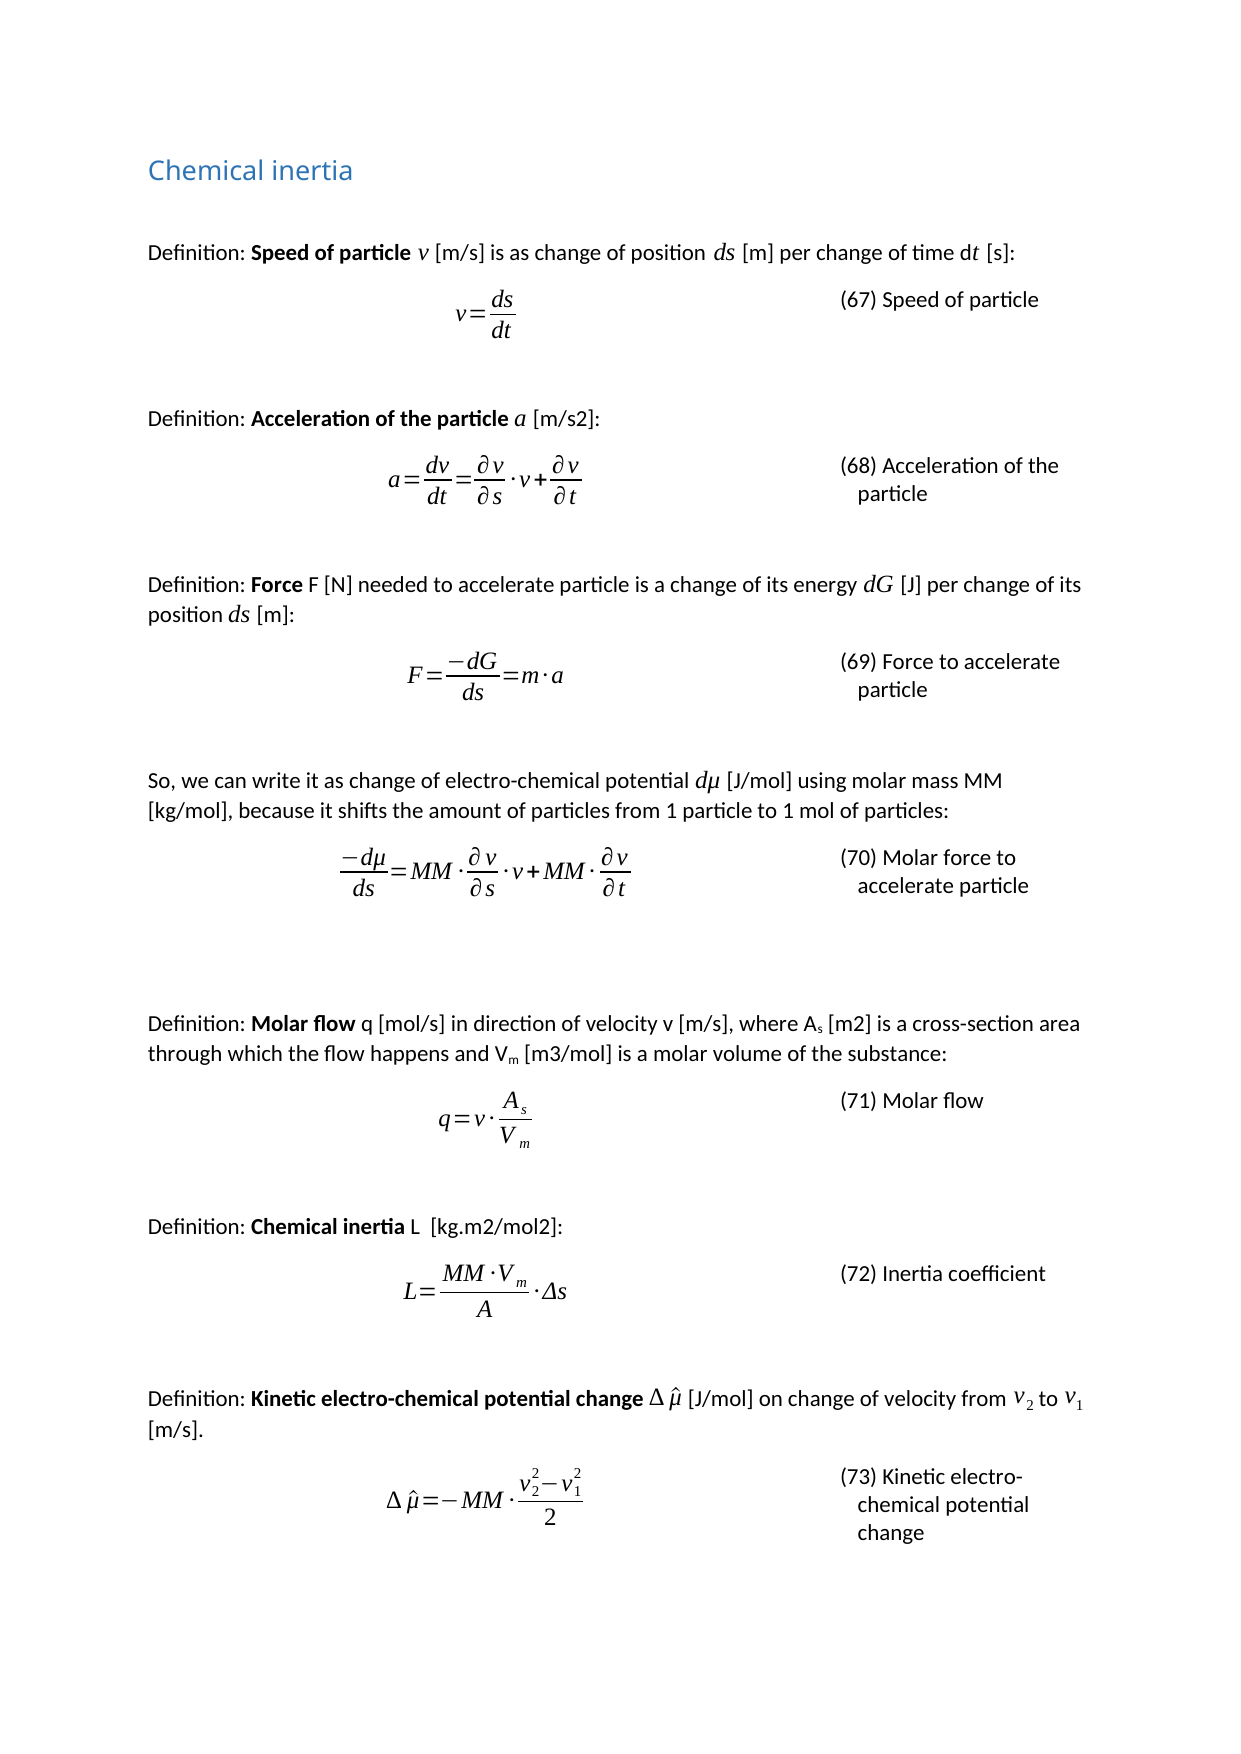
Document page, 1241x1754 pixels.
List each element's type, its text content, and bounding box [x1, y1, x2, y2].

table_header [148, 451, 823, 523]
subtitle Chemical inertia [148, 152, 1093, 189]
text Definition: Force F [N] needed to accelerate particle is a change of its energy [J] per change of its position [m]: [148, 570, 1093, 628]
text Definition: Molar flow q [mol/s] in direction of velocity v [m/s], where As [m2] is a cross-section area through which the flow happens and Vm [m3/mol] is a molar volume of the substance: [148, 1009, 1093, 1067]
table_header Molar force to accelerate particle [823, 843, 1092, 915]
text Definition: Acceleration of the particle [m/s2]: [148, 404, 1093, 432]
text So, we can write it as change of electro-chemical potential [J/mol] using molar mass MM [kg/mol], because it shifts the amount of particles from 1 particle to 1 mol of particles: [148, 766, 1093, 824]
text Definition: Speed of particle [m/s] is as change of position [m] per change of time d [s]: [148, 238, 1093, 266]
table_header Inertia coefficient [823, 1259, 1092, 1335]
table_header Force to accelerate particle [823, 647, 1092, 719]
table_header [148, 1259, 823, 1335]
table_header Speed of particle [823, 285, 1092, 357]
table_header [148, 285, 823, 357]
table_header [148, 647, 823, 719]
text Definition: Kinetic electro-chemical potential change [J/mol] on change of velocity from to [m/s]. [148, 1382, 1093, 1444]
table_header Kinetic electro-chemical potential change [823, 1463, 1092, 1547]
table_header [148, 1086, 823, 1166]
table_header Molar flow [823, 1086, 1092, 1166]
table_header [148, 1463, 823, 1547]
table_header [148, 843, 823, 915]
text Definition: Chemical inertia L [kg.m2/mol2]: [148, 1212, 1093, 1241]
table_header Acceleration of the particle [823, 451, 1092, 523]
